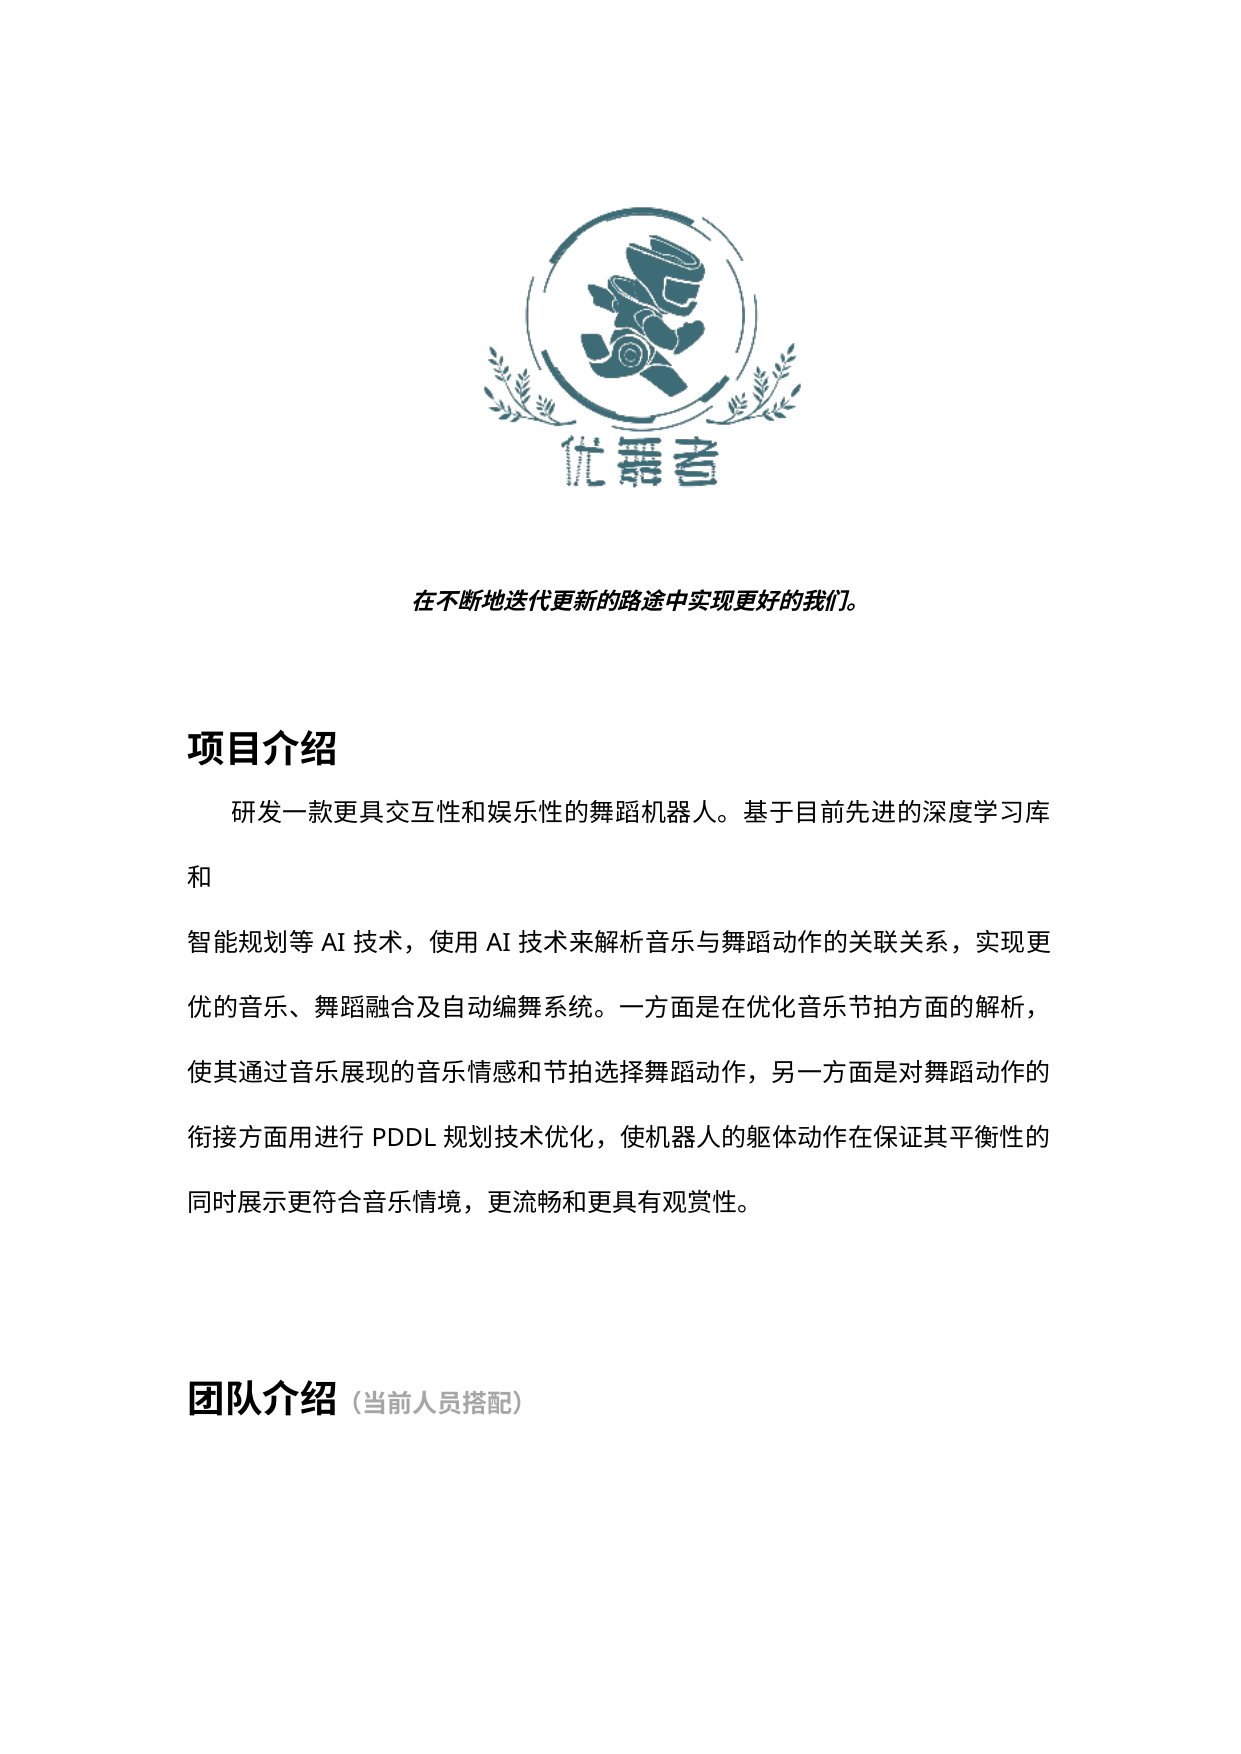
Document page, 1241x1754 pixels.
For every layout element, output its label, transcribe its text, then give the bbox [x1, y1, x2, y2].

text 智能规划等 AI 技术，使用 AI 技术来解析音乐与舞蹈动作的关联关系，实现更优的音乐、舞蹈融合及自动编舞系统。一方面是在优化音乐节拍方面的解析，使其通过音乐展现的音乐情感和节拍选择舞蹈动作，另一方面是对舞蹈动作的衔接方面用进行 PDDL 规划技术优化，使机器人的躯体动作在保证其平衡性的同时展示更符合音乐情境，更流畅和更具有观赏性。 [187, 908, 1053, 1233]
text 在不断地迭代更新的路途中实现更好的我们。 [187, 567, 1053, 632]
text 团队介绍（当前人员搭配） [187, 1363, 1053, 1428]
picture [458, 162, 826, 530]
text 项目介绍 [187, 713, 1053, 778]
text 研发一款更具交互性和娱乐性的舞蹈机器人。基于目前先进的深度学习库和 [187, 778, 1053, 908]
